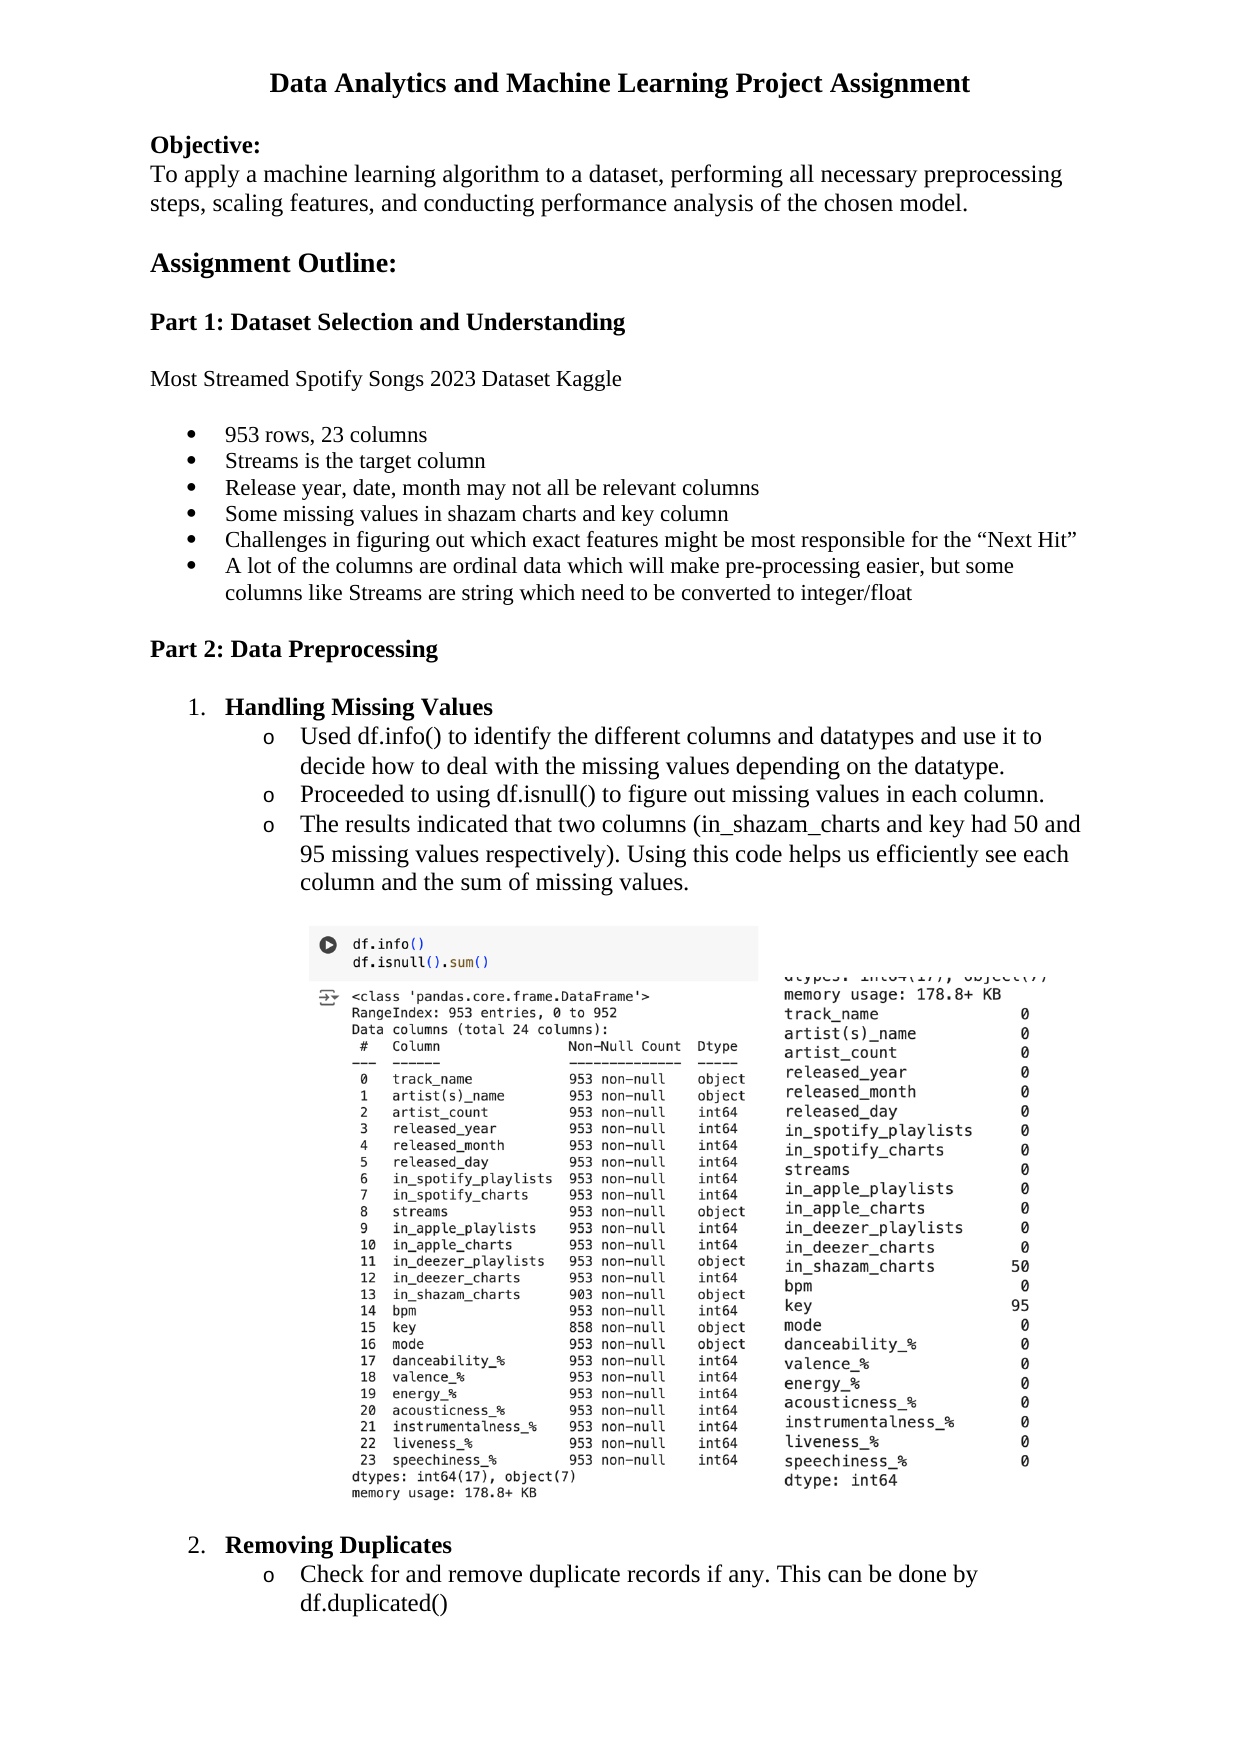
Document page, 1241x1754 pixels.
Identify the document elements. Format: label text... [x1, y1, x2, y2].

subtitle Part 1: Dataset Selection and Understanding [150, 307, 1090, 336]
list Handling Missing Values [187, 692, 1090, 721]
list Some missing values in shazam charts and key column [187, 500, 1090, 526]
list Used df.info() to identify the different columns and datatypes and use it to decide how to deal with the missing values depending on the datatype. [262, 721, 1090, 779]
text Most Streamed Spotify Songs 2023 Dataset Kaggle [150, 365, 1090, 392]
subtitle Assignment Outline: [150, 246, 1090, 278]
list The results indicated that two columns (in_shazam_charts and key had 50 and 95 missing values respectively). Using this code helps us efficiently see each column and the sum of missing values. [262, 809, 1090, 896]
list Check for and remove duplicate records if any. This can be done by df.duplicated() [262, 1559, 1090, 1617]
text Objective: [150, 130, 1090, 159]
list Challenges in figuring out which exact features might be most responsible for the “Next Hit” [187, 526, 1090, 553]
list A lot of the columns are ordinal data which will make pre-processing easier, but some columns like Streams are string which need to be converted to integer/float [187, 553, 1090, 605]
list Removing Duplicates [187, 1530, 1090, 1559]
text Data Analytics and Machine Learning Project Assignment [150, 66, 1090, 98]
picture [300, 925, 1063, 1501]
text Part 2: Data Preprocessing [150, 634, 1090, 663]
list Streams is the target column [187, 447, 1090, 473]
text To apply a machine learning algorithm to a dataset, performing all necessary preprocessing steps, scaling features, and conducting performance analysis of the chosen model. [150, 159, 1090, 217]
list Proceeded to using df.isnull() to figure out missing values in each column. [262, 779, 1090, 809]
list 953 rows, 23 columns [187, 421, 1090, 447]
list Release year, date, month may not all be relevant columns [187, 473, 1090, 500]
